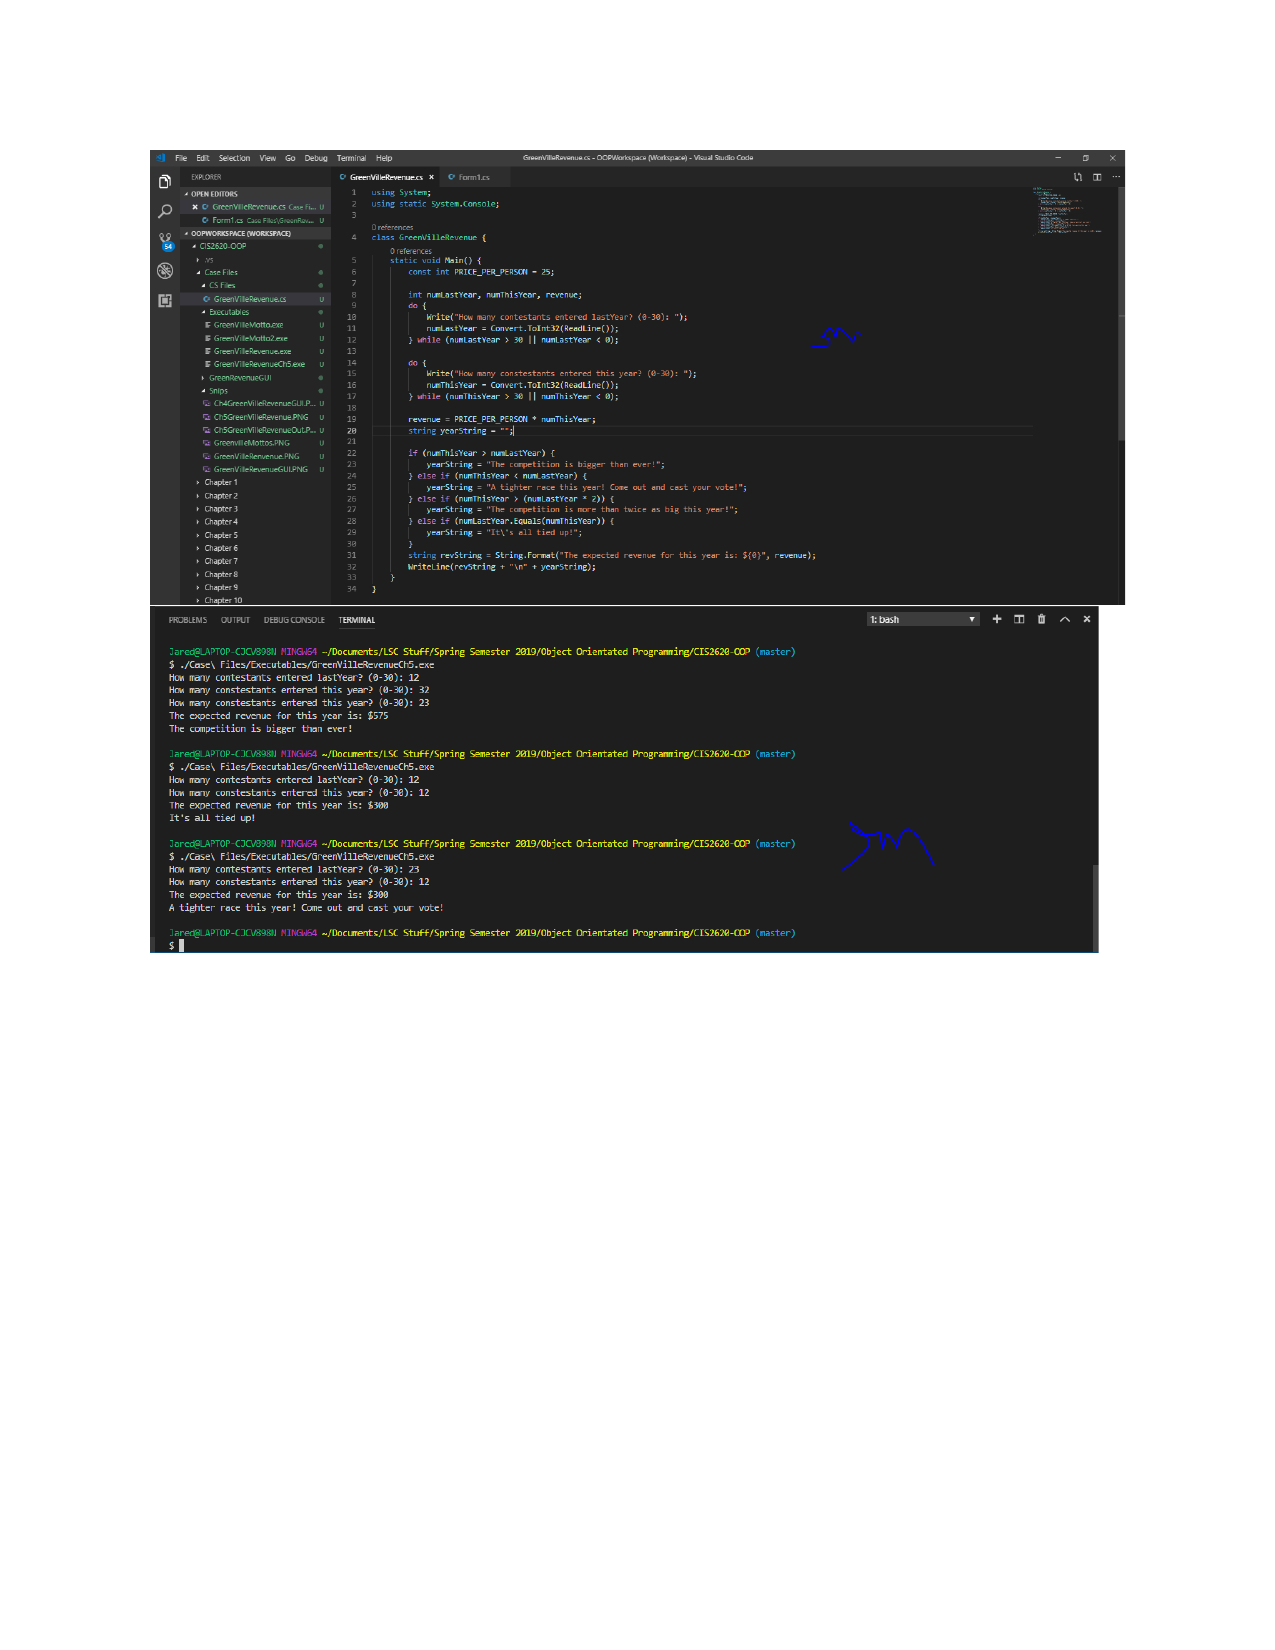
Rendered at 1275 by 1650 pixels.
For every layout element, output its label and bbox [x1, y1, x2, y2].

picture [150, 150, 1125, 605]
picture [150, 606, 1099, 953]
